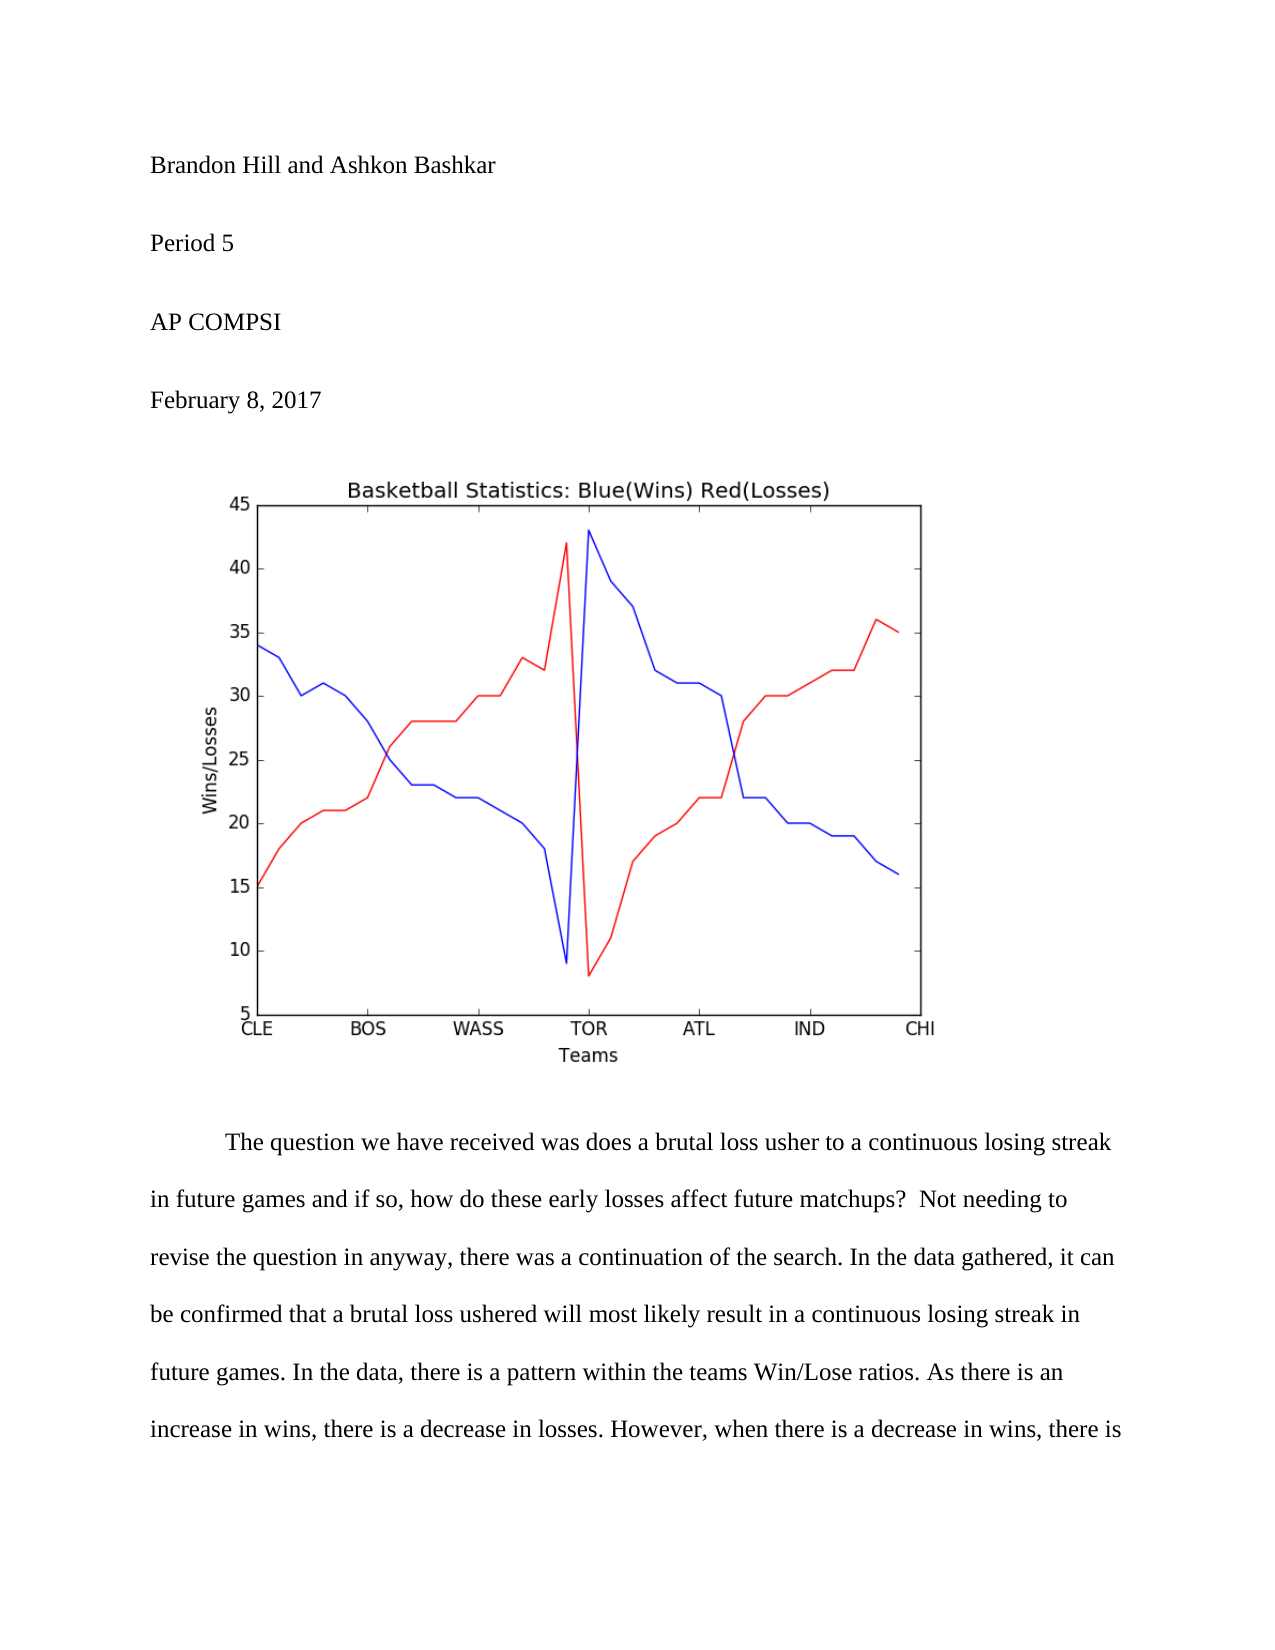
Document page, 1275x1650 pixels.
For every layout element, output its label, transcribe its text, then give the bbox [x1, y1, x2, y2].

text Brandon Hill and Ashkon Bashkar [150, 150, 1125, 179]
text Period 5 [150, 228, 1125, 257]
text AP COMPSI [150, 307, 1125, 335]
picture [150, 441, 1006, 1078]
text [150, 1127, 1125, 1443]
